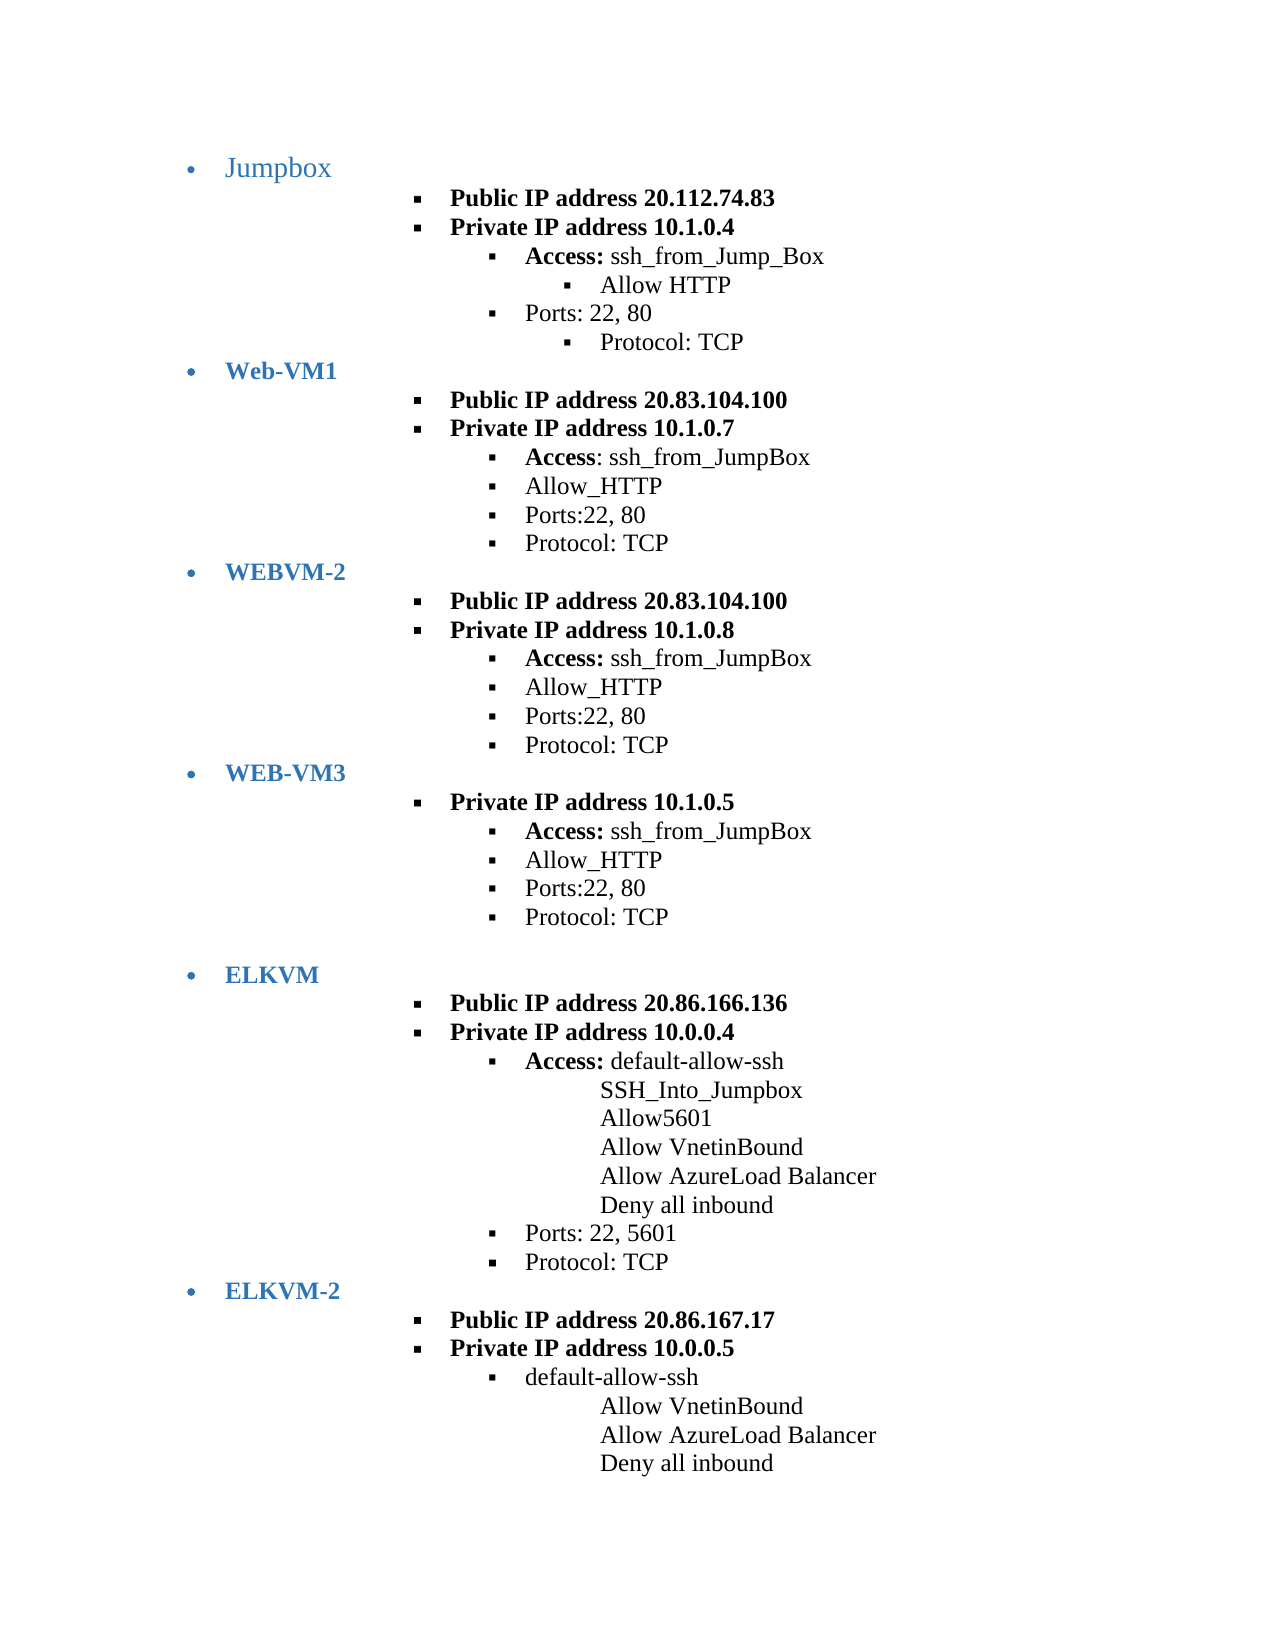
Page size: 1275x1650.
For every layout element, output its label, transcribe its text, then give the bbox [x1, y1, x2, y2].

list Ports:22, 80 [487, 873, 1125, 902]
list Ports:22, 80 [487, 701, 1125, 730]
list Public IP address 20.83.104.100 [412, 586, 1125, 615]
list WEB-VM3 [187, 758, 1125, 787]
list Allow VnetinBound [600, 1132, 1125, 1161]
list Protocol: TCP [487, 1247, 1125, 1276]
list Allow VnetinBound [600, 1391, 1125, 1420]
list Deny all inbound [600, 1448, 1125, 1477]
list Allow AzureLoad Balancer [600, 1420, 1125, 1448]
list Access: ssh_from_JumpBox [487, 442, 1125, 471]
list Protocol: TCP [562, 327, 1125, 356]
list Allow_HTTP [487, 672, 1125, 701]
list Ports: 22, 5601 [487, 1218, 1125, 1247]
list Ports: 22, 80 [487, 298, 1125, 327]
list Public IP address 20.86.167.17 [412, 1305, 1125, 1333]
list default-allow-ssh [487, 1362, 1125, 1391]
list WEBVM-2 [187, 557, 1125, 586]
list Private IP address 10.0.0.4 [412, 1017, 1125, 1046]
list Public IP address 20.83.104.100 [412, 385, 1125, 413]
list Protocol: TCP [487, 902, 1125, 931]
list Protocol: TCP [487, 730, 1125, 758]
list Access: ssh_from_JumpBox [487, 643, 1125, 672]
list Public IP address 20.86.166.136 [412, 988, 1125, 1017]
list Private IP address 10.1.0.5 [412, 787, 1125, 816]
list Allow AzureLoad Balancer [600, 1161, 1125, 1190]
list Allow5601 [600, 1103, 1125, 1132]
list Jumpbox [187, 150, 1125, 183]
list Private IP address 10.1.0.7 [412, 413, 1125, 442]
list Private IP address 10.1.0.8 [412, 615, 1125, 643]
list Web-VM1 [187, 356, 1125, 385]
list Allow_HTTP [487, 471, 1125, 500]
list Ports:22, 80 [487, 500, 1125, 528]
list ELKVM [187, 960, 1125, 988]
list Protocol: TCP [487, 528, 1125, 557]
list Allow HTTP [562, 270, 1125, 298]
list ELKVM-2 [187, 1276, 1125, 1305]
list Private IP address 10.1.0.4 [412, 212, 1125, 241]
list Access: default-allow-ssh [487, 1046, 1125, 1075]
list Deny all inbound [600, 1190, 1125, 1218]
list Allow_HTTP [487, 845, 1125, 873]
list Private IP address 10.0.0.5 [412, 1333, 1125, 1362]
list SSH_Into_Jumpbox [600, 1075, 1125, 1103]
list Access: ssh_from_Jump_Box [487, 241, 1125, 270]
list Access: ssh_from_JumpBox [487, 816, 1125, 845]
list Public IP address 20.112.74.83 [412, 183, 1125, 212]
